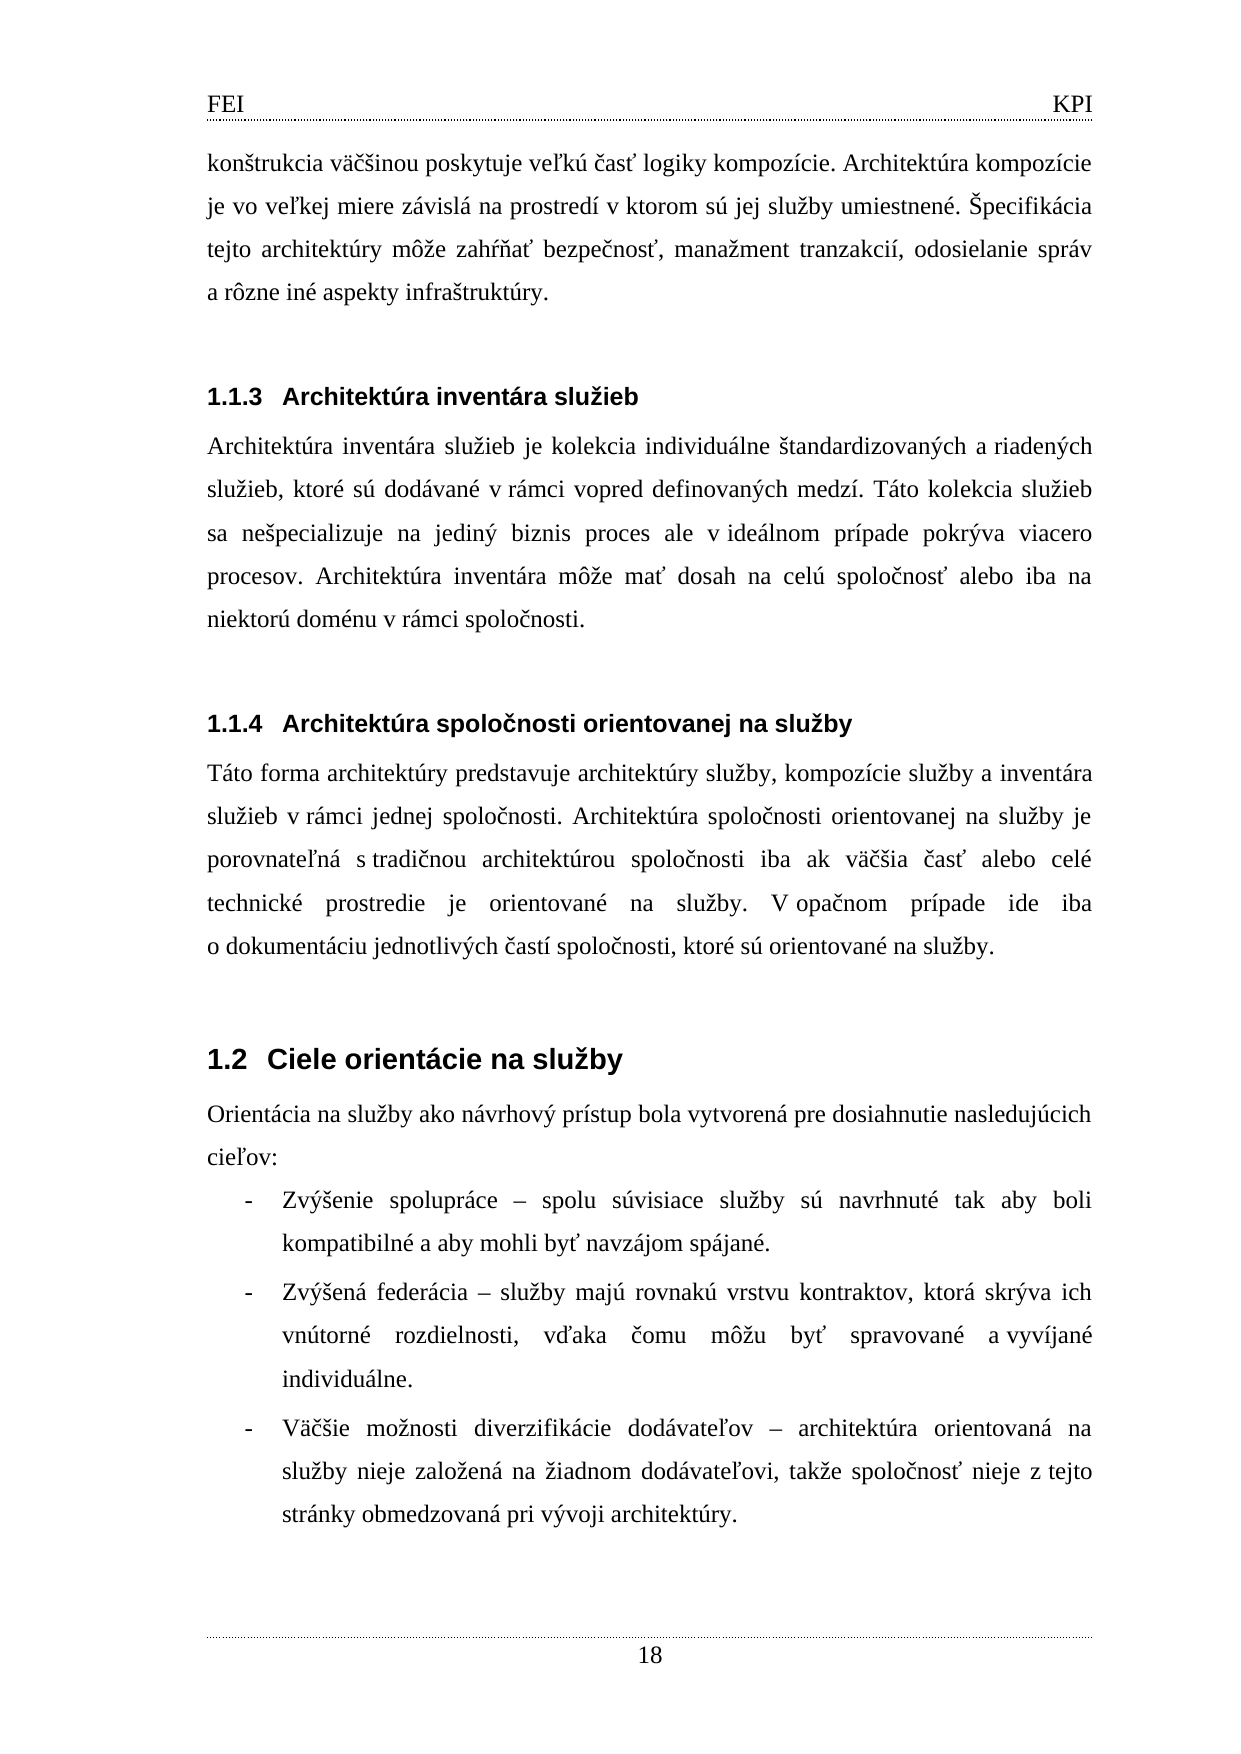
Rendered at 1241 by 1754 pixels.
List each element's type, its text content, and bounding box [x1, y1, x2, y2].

text Ciele orientácie na služby [207, 1042, 1092, 1076]
list Zvýšená federácia – služby majú rovnakú vrstvu kontraktov, ktorá skrýva ich vnútorné rozdielnosti, vďaka čomu môžu byť spravované a vyvíjané individuálne. [244, 1277, 1092, 1392]
text Architektúra spoločnosti orientovanej na služby [207, 709, 1092, 738]
list Zvýšenie spolupráce – spolu súvisiace služby sú navrhnuté tak aby boli kompatibilné a aby mohli byť navzájom spájané. [244, 1185, 1092, 1257]
list Väčšie možnosti diverzifikácie dodávateľov – architektúra orientovaná na služby nieje založená na žiadnom dodávateľovi, takže spoločnosť nieje z tejto stránky obmedzovaná pri vývoji architektúry. [244, 1413, 1092, 1528]
text Táto forma architektúry predstavuje architektúry služby, kompozície služby a inventára služieb v rámci jednej spoločnosti. Architektúra spoločnosti orientovanej na služby je porovnateľná s tradičnou architektúrou spoločnosti iba ak väčšia časť alebo celé technické prostredie je orientované na služby. V opačnom prípade ide iba o dokumentáciu jednotlivých častí spoločnosti, ktoré sú orientované na služby. [207, 758, 1092, 959]
text Architektúra inventára služieb je kolekcia individuálne štandardizovaných a riadených služieb, ktoré sú dodávané v rámci vopred definovaných medzí. Táto kolekcia služieb sa nešpecializuje na jediný biznis proces ale v ideálnom prípade pokrýva viacero procesov. Architektúra inventára môže mať dosah na celú spoločnosť alebo iba na niektorú doménu v rámci spoločnosti. [207, 431, 1092, 633]
text Architektúra inventára služieb [207, 382, 1092, 411]
text Orientácia na služby ako návrhový prístup bola vytvorená pre dosiahnutie nasledujúcich cieľov: [207, 1099, 1092, 1171]
